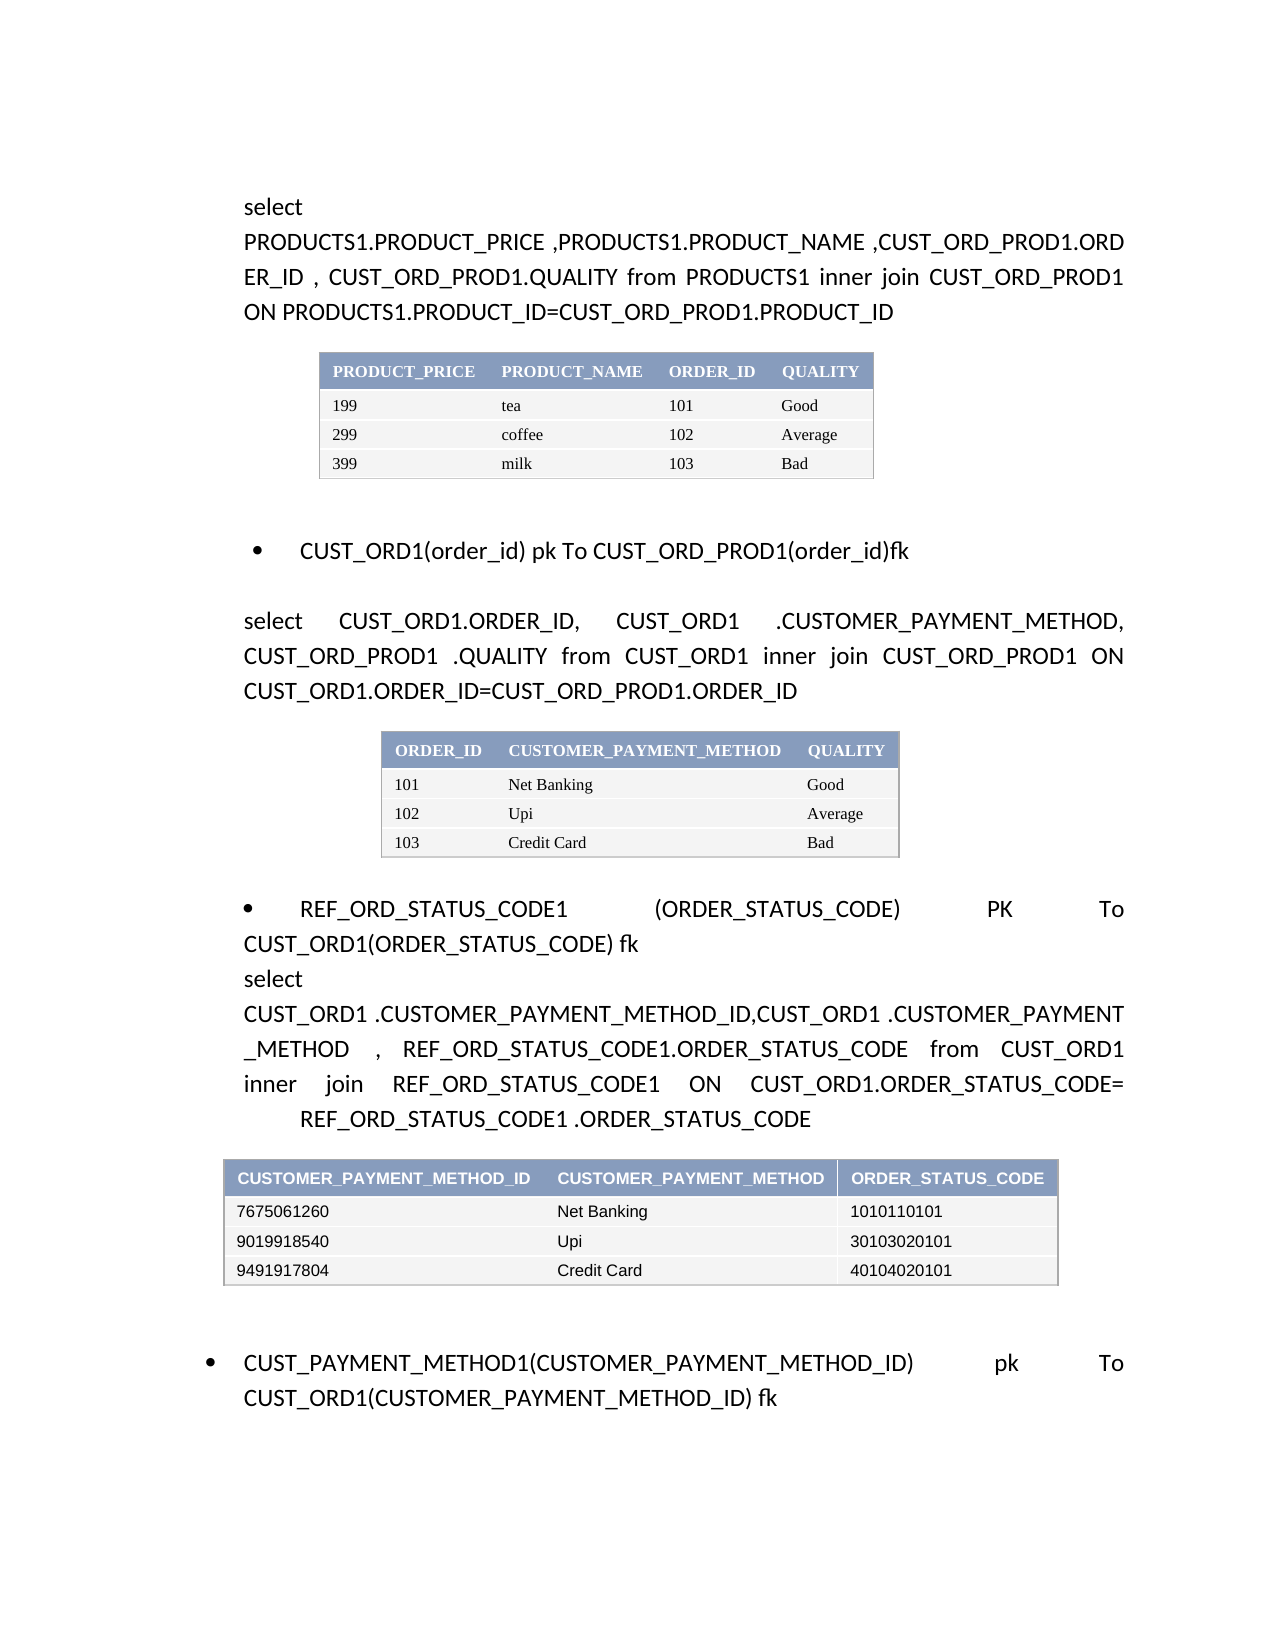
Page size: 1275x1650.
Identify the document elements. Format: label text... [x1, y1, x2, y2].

table_cell 102 [382, 799, 495, 827]
table_header CUSTOMER_PAYMENT_METHOD_ID [225, 1160, 544, 1196]
table_cell 1010110101 [838, 1198, 1057, 1226]
list select PRODUCTS1.PRODUCT_PRICE ,PRODUCTS1.PRODUCT_NAME ,CUST_ORD_PROD1.ORDER_ID , CUST_ORD_PROD1.QUALITY from PRODUCTS1 inner join CUST_ORD_PROD1 ON PRODUCTS1.PRODUCT_ID=CUST_ORD_PROD1.PRODUCT_ID [244, 191, 1125, 326]
table_cell Bad [794, 829, 898, 856]
list CUST_PAYMENT_METHOD1(CUSTOMER_PAYMENT_METHOD_ID) pk To CUST_ORD1(CUSTOMER_PAYMENT_METHOD_ID) fk [206, 1348, 1125, 1413]
table_cell 103 [656, 450, 768, 477]
table_cell Good [768, 391, 873, 419]
table_cell milk [489, 450, 656, 477]
table_header PRODUCT_PRICE [320, 353, 489, 389]
table_cell 101 [656, 391, 768, 419]
table_header ORDER_STATUS_CODE [838, 1160, 1057, 1196]
table_header CUSTOMER_PAYMENT_METHOD [495, 732, 794, 768]
table_header PRODUCT_NAME [489, 353, 656, 389]
table_cell 399 [320, 450, 489, 477]
table_cell Upi [544, 1227, 837, 1255]
table_header ORDER_ID [382, 732, 495, 768]
table_cell 299 [320, 421, 489, 448]
table_cell Upi [495, 799, 794, 827]
table_cell 9019918540 [225, 1227, 544, 1255]
table_cell 7675061260 [225, 1198, 544, 1226]
list CUST_ORD1(order_id) pk To CUST_ORD_PROD1(order_id)fk [253, 535, 1125, 565]
table_cell Net Banking [495, 770, 794, 798]
table_cell 40104020101 [838, 1257, 1057, 1284]
list select CUST_ORD1.ORDER_ID, CUST_ORD1 .CUSTOMER_PAYMENT_METHOD, CUST_ORD_PROD1 .QUALITY from CUST_ORD1 inner join CUST_ORD_PROD1 ON CUST_ORD1.ORDER_ID=CUST_ORD_PROD1.ORDER_ID [244, 605, 1125, 705]
table_cell tea [489, 391, 656, 419]
table_cell Credit Card [495, 829, 794, 856]
table_header QUALITY [768, 353, 873, 389]
table_cell 30103020101 [838, 1227, 1057, 1255]
table_cell Net Banking [544, 1198, 837, 1226]
table_cell Average [768, 421, 873, 448]
table_cell Bad [768, 450, 873, 477]
table_cell 101 [382, 770, 495, 798]
table_cell Good [794, 770, 898, 798]
list REF_ORD_STATUS_CODE1 (ORDER_STATUS_CODE) PK To CUST_ORD1(ORDER_STATUS_CODE) fk [244, 893, 1125, 958]
table_header QUALITY [794, 732, 898, 768]
table_cell 9491917804 [225, 1257, 544, 1284]
table_cell 102 [656, 421, 768, 448]
table_cell coffee [489, 421, 656, 448]
table_cell 199 [320, 391, 489, 419]
table_cell 103 [382, 829, 495, 856]
table_header CUSTOMER_PAYMENT_METHOD [544, 1160, 837, 1196]
table_cell Credit Card [544, 1257, 837, 1284]
table_cell Average [794, 799, 898, 827]
table_header ORDER_ID [656, 353, 768, 389]
list select CUST_ORD1 .CUSTOMER_PAYMENT_METHOD_ID,CUST_ORD1 .CUSTOMER_PAYMENT_METHOD , REF_ORD_STATUS_CODE1.ORDER_STATUS_CODE from CUST_ORD1 inner join REF_ORD_STATUS_CODE1 ON CUST_ORD1.ORDER_STATUS_CODE= REF_ORD_STATUS_CODE1 .ORDER_STATUS_CODE [244, 963, 1125, 1133]
